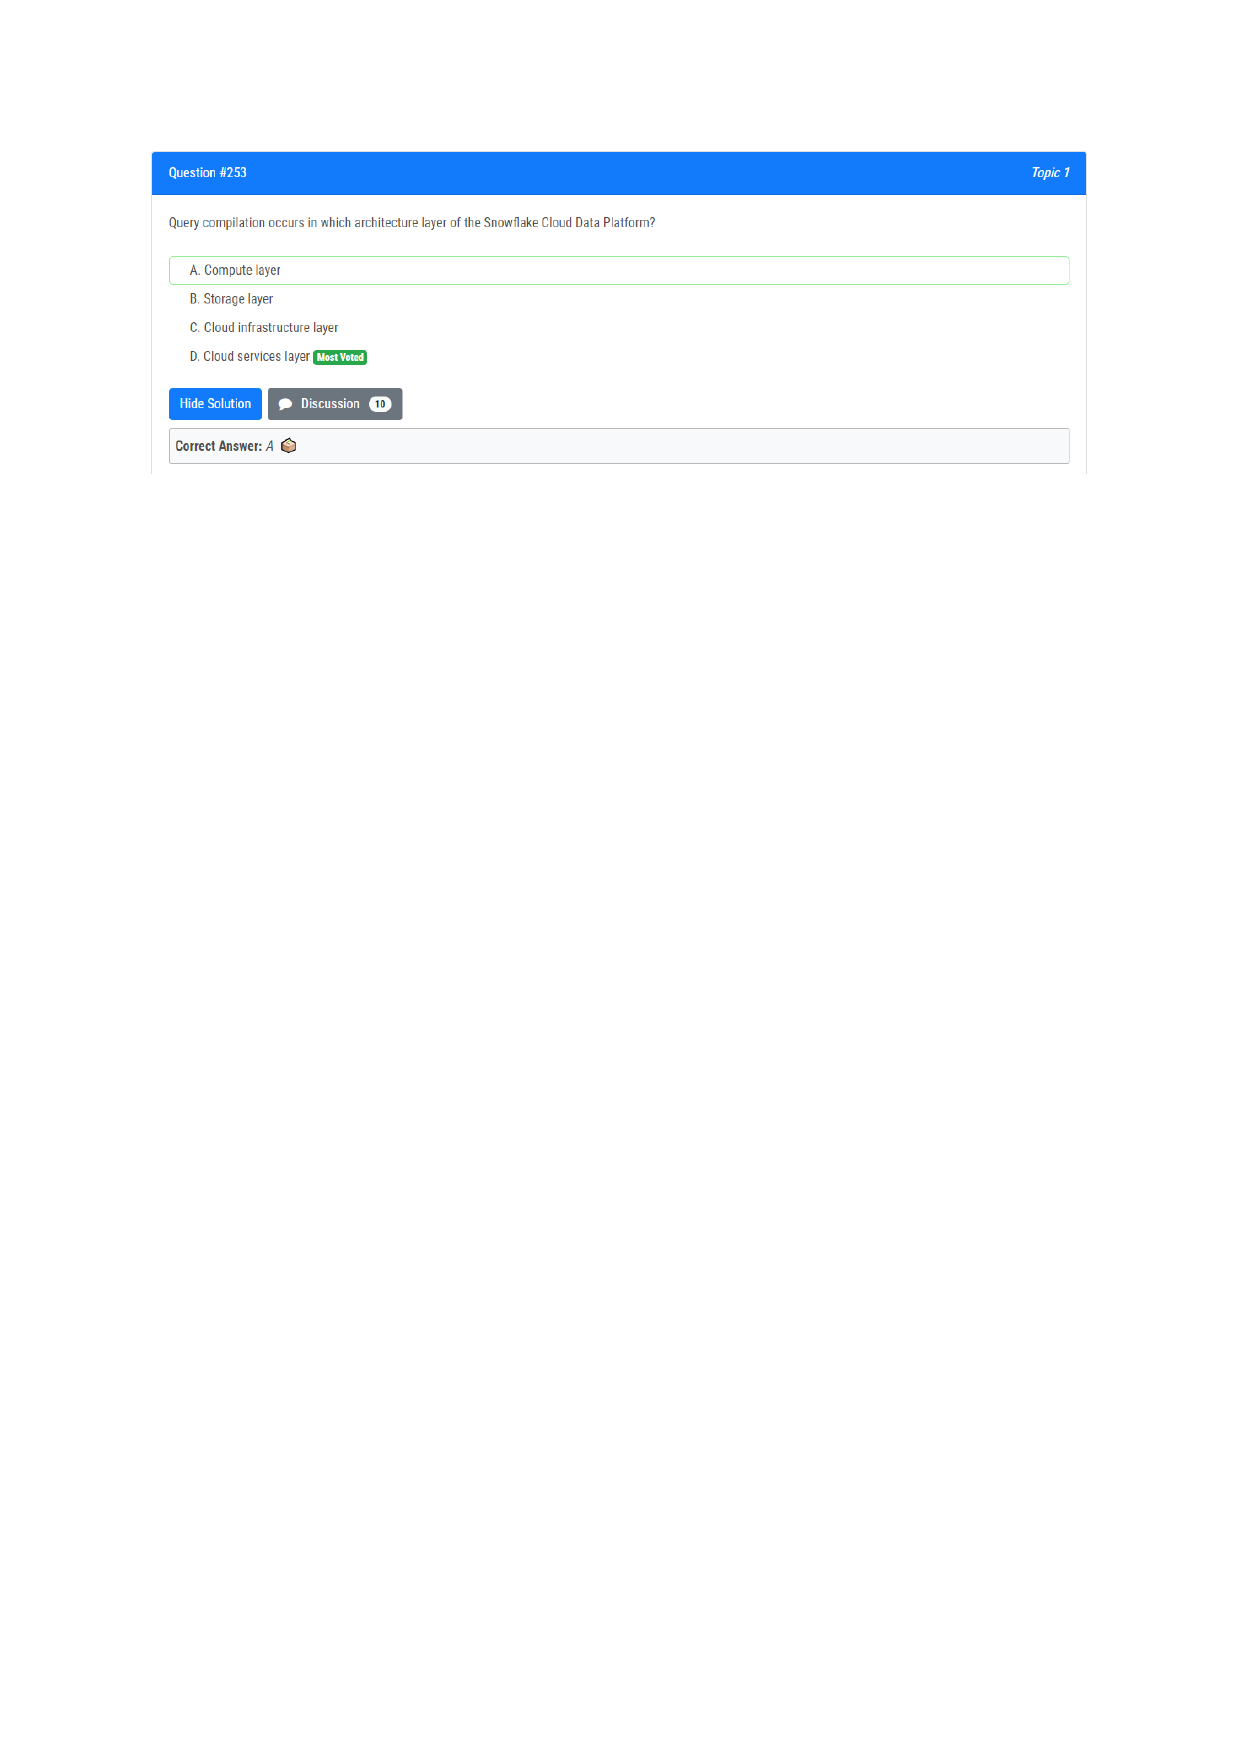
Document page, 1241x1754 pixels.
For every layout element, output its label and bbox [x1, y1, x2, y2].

picture [150, 150, 1091, 474]
